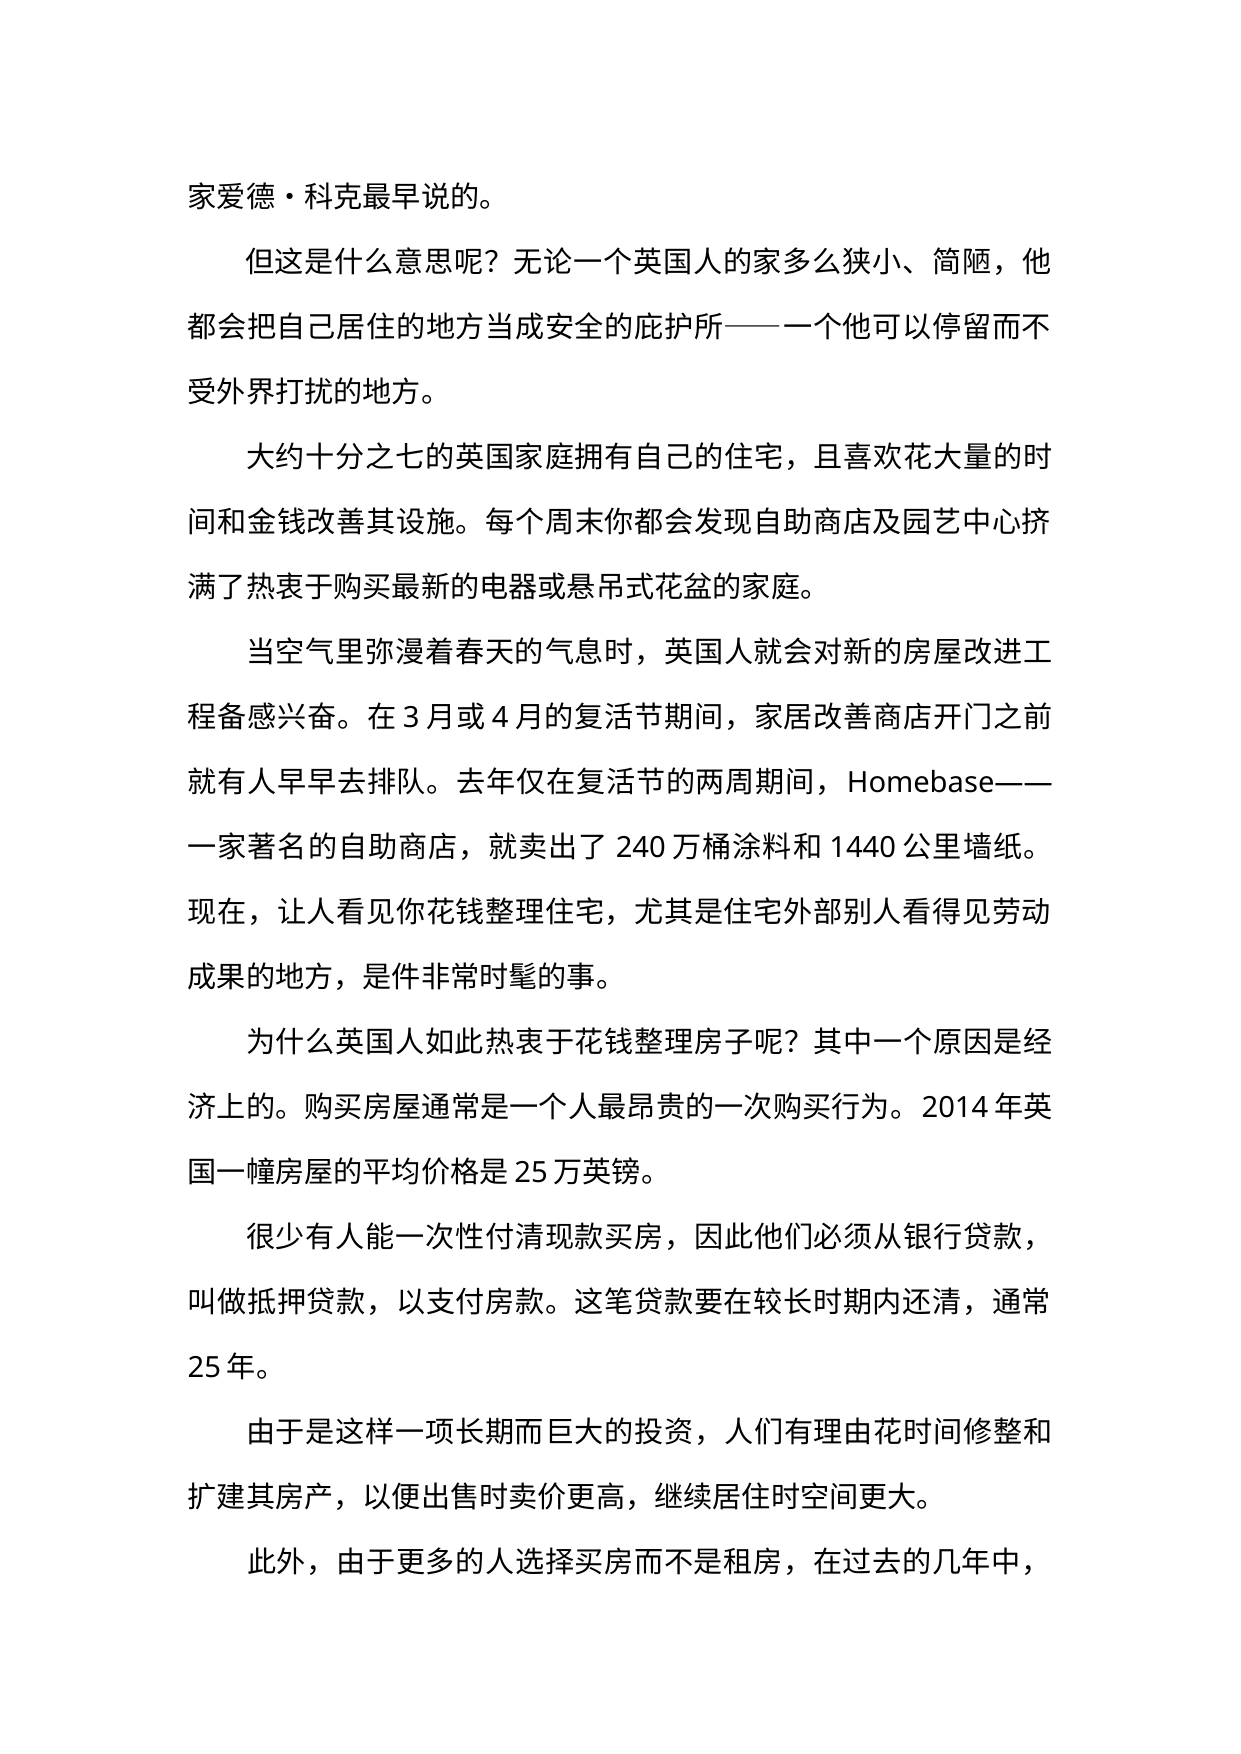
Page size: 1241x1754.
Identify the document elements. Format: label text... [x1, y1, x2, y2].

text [187, 162, 1053, 227]
text 为什么英国人如此热衷于花钱整理房子呢？其中一个原因是经济上的。购买房屋通常是一个人最昂贵的一次购买行为。2014年英国一幢房屋的平均价格是25万英镑。 [187, 1007, 1053, 1202]
text 当空气里弥漫着春天的气息时，英国人就会对新的房屋改进工程备感兴奋。在3月或4月的复活节期间，家居改善商店开门之前就有人早早去排队。去年仅在复活节的两周期间，Homebase——一家著名的自助商店，就卖出了240万桶涂料和1440公里墙纸。现在，让人看见你花钱整理住宅，尤其是住宅外部别人看得见劳动成果的地方，是件非常时髦的事。 [187, 617, 1053, 1007]
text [187, 1527, 1053, 1592]
text 很少有人能一次性付清现款买房，因此他们必须从银行贷款，叫做抵押贷款，以支付房款。这笔贷款要在较长时期内还清，通常25年。 [187, 1202, 1053, 1397]
text 由于是这样一项长期而巨大的投资，人们有理由花时间修整和扩建其房产，以便出售时卖价更高，继续居住时空间更大。 [187, 1397, 1053, 1527]
text 但这是什么意思呢？无论一个英国人的家多么狭小、简陋，他都会把自己居住的地方当成安全的庇护所——一个他可以停留而不受外界打扰的地方。 [187, 227, 1053, 422]
text 大约十分之七的英国家庭拥有自己的住宅，且喜欢花大量的时间和金钱改善其设施。每个周末你都会发现自助商店及园艺中心挤满了热衷于购买最新的电器或悬吊式花盆的家庭。 [187, 422, 1053, 617]
